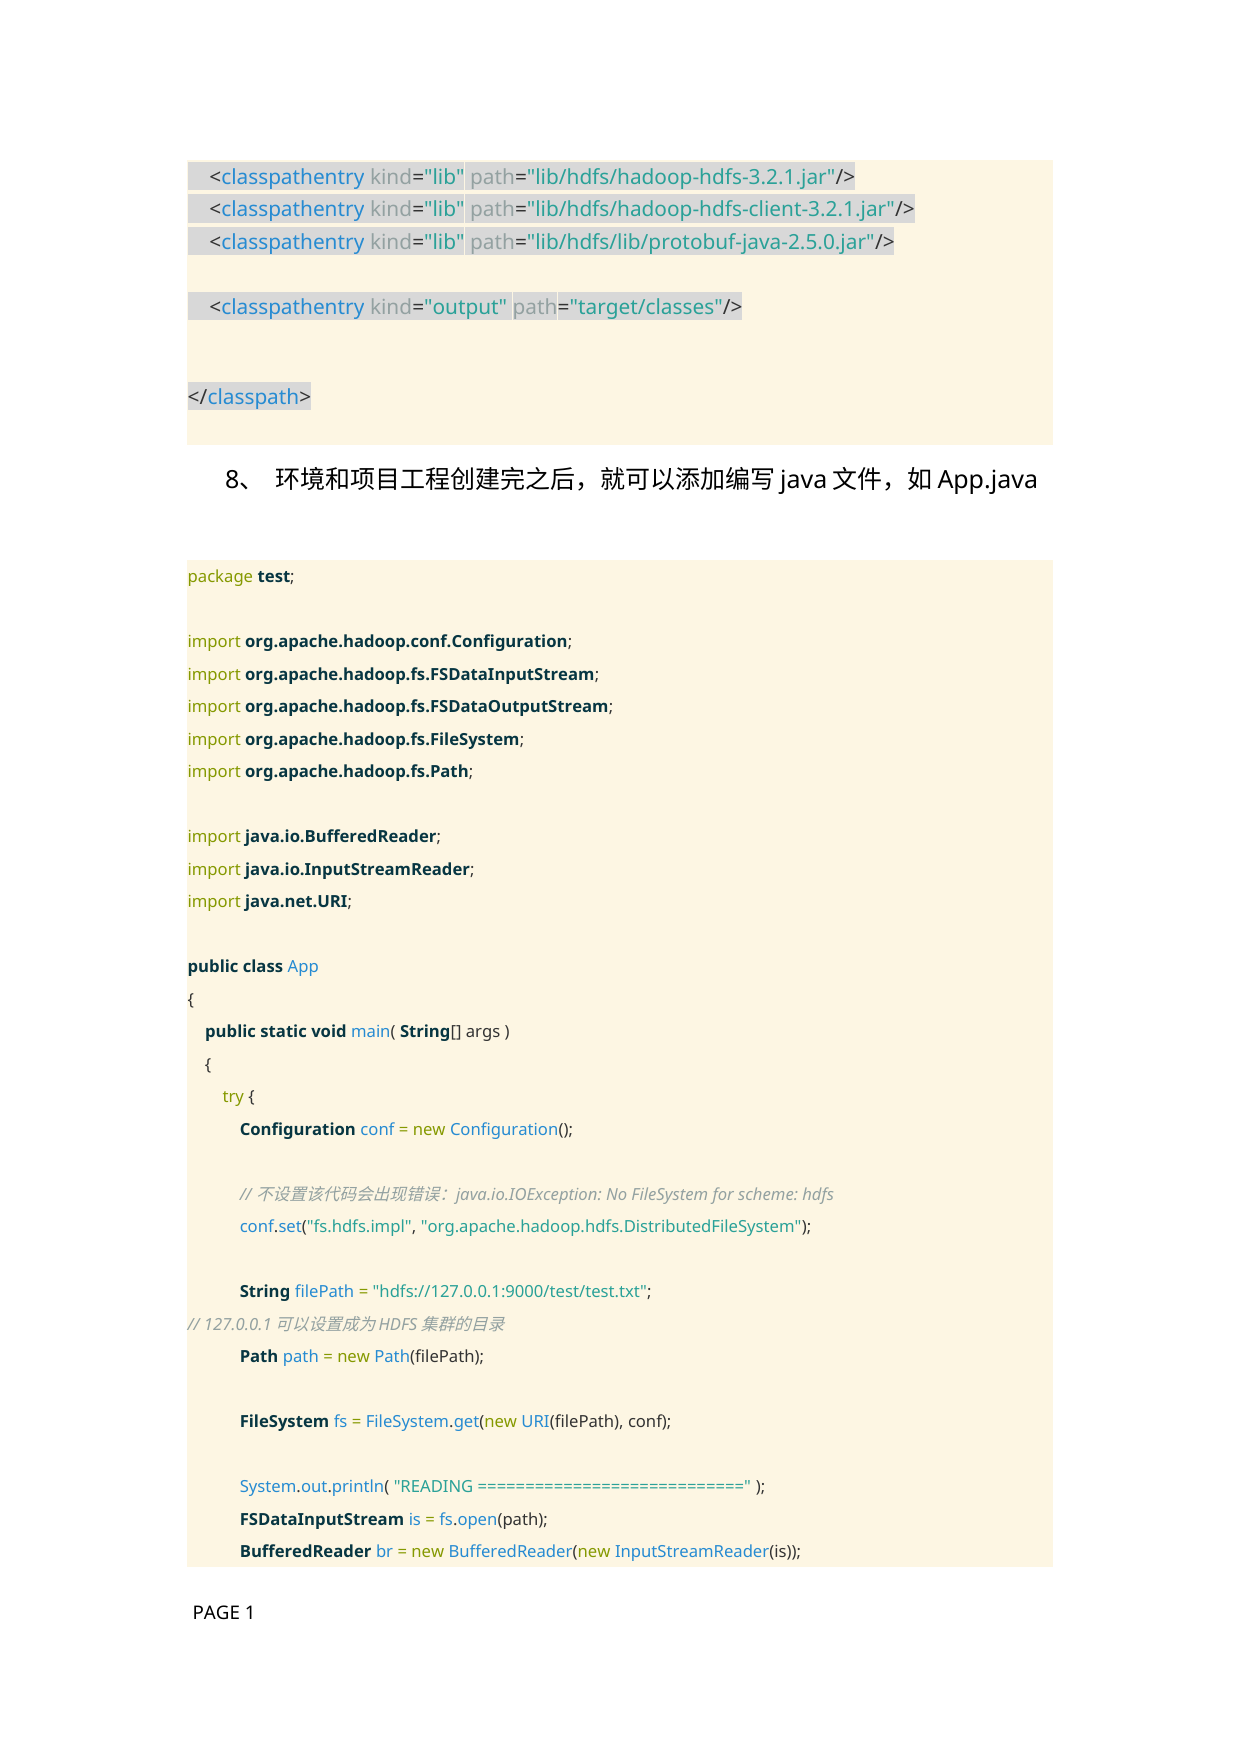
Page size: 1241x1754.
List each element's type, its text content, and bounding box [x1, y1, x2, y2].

text { [187, 1047, 1053, 1080]
text <classpathentry kind="lib" path="lib/hdfs/hadoop-hdfs-client-3.2.1.jar"/> [187, 192, 1053, 225]
text import org.apache.hadoop.fs.FSDataInputStream; [187, 657, 1053, 690]
text <classpathentry kind="lib" path="lib/hdfs/lib/protobuf-java-2.5.0.jar"/> [187, 225, 1053, 257]
text { [187, 982, 1053, 1015]
text import org.apache.hadoop.fs.FileSystem; [187, 722, 1053, 755]
text public class App [187, 950, 1053, 982]
text import org.apache.hadoop.conf.Configuration; [187, 625, 1053, 657]
text </classpath> [187, 380, 1053, 412]
text import java.io.InputStreamReader; [187, 852, 1053, 885]
text import org.apache.hadoop.fs.FSDataOutputStream; [187, 690, 1053, 722]
text // 不设置该代码会出现错误：java.io.IOException: No FileSystem for scheme: hdfs [187, 1177, 1053, 1210]
text String filePath = "hdfs://127.0.0.1:9000/test/test.txt"; [187, 1275, 1053, 1307]
text public static void main( String[] args ) [187, 1015, 1053, 1047]
text <classpathentry kind="lib" path="lib/hdfs/hadoop-hdfs-3.2.1.jar"/> [187, 160, 1053, 192]
text Path path = new Path(filePath); [187, 1340, 1053, 1372]
text Configuration conf = new Configuration(); [187, 1112, 1053, 1145]
text System.out.println( "READING ============================" ); [187, 1470, 1053, 1502]
text FSDataInputStream is = fs.open(path); [187, 1502, 1053, 1535]
text package test; [187, 560, 1053, 592]
text import org.apache.hadoop.fs.Path; [187, 755, 1053, 787]
text conf.set("fs.hdfs.impl", "org.apache.hadoop.hdfs.DistributedFileSystem"); [187, 1210, 1053, 1242]
text import java.net.URI; [187, 885, 1053, 917]
text try { [187, 1080, 1053, 1112]
text <classpathentry kind="output" path="target/classes"/> [187, 290, 1053, 322]
text // 127.0.0.1可以设置成为HDFS集群的目录 [187, 1307, 1053, 1340]
text BufferedReader br = new BufferedReader(new InputStreamReader(is)); [187, 1535, 1053, 1567]
text import java.io.BufferedReader; [187, 820, 1053, 852]
list 环境和项目工程创建完之后，就可以添加编写java文件，如App.java [225, 445, 1053, 510]
text FileSystem fs = FileSystem.get(new URI(filePath), conf); [187, 1405, 1053, 1437]
